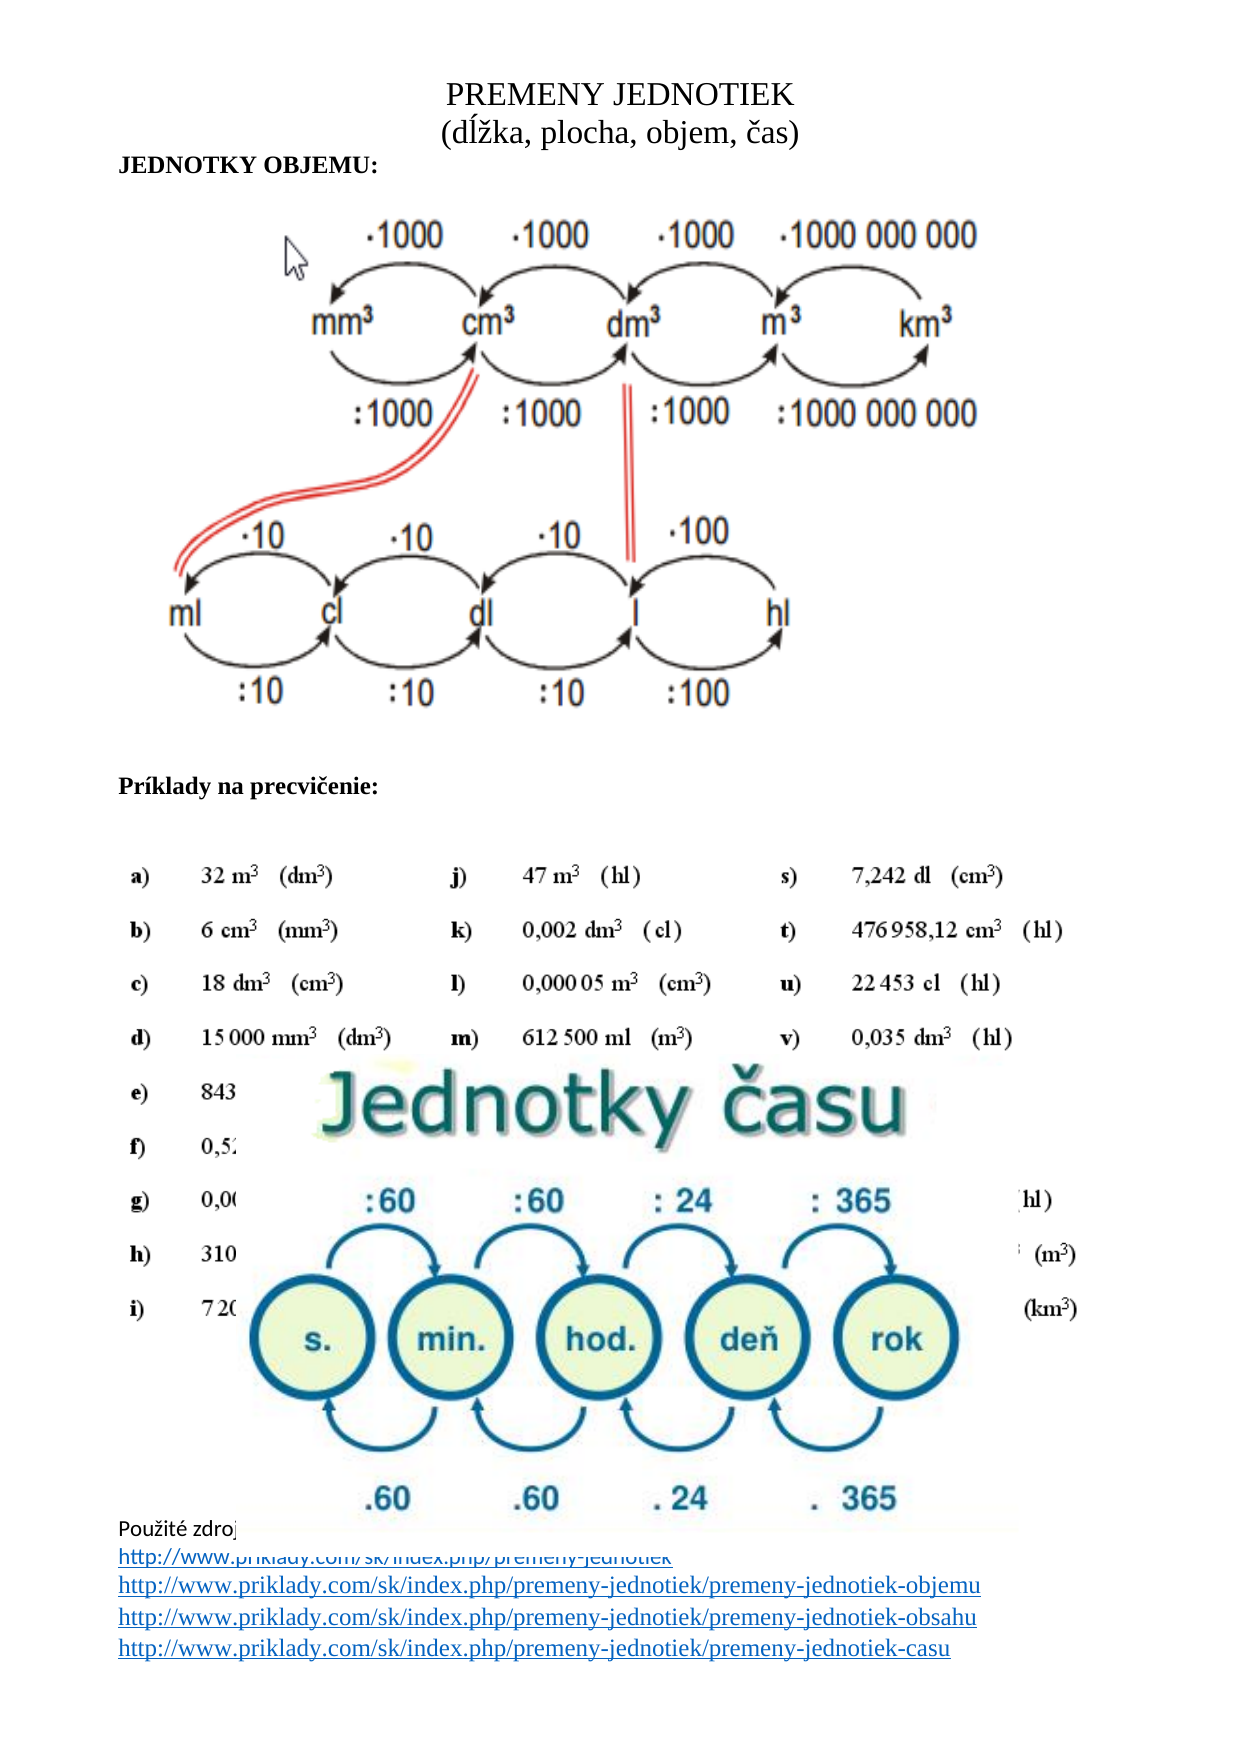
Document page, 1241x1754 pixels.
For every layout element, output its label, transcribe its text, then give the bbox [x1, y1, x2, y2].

picture [162, 213, 1037, 751]
text Príklady na precvičenie: [118, 771, 1122, 799]
picture [125, 858, 1082, 1557]
text JEDNOTKY OBJEMU: [118, 151, 1122, 179]
